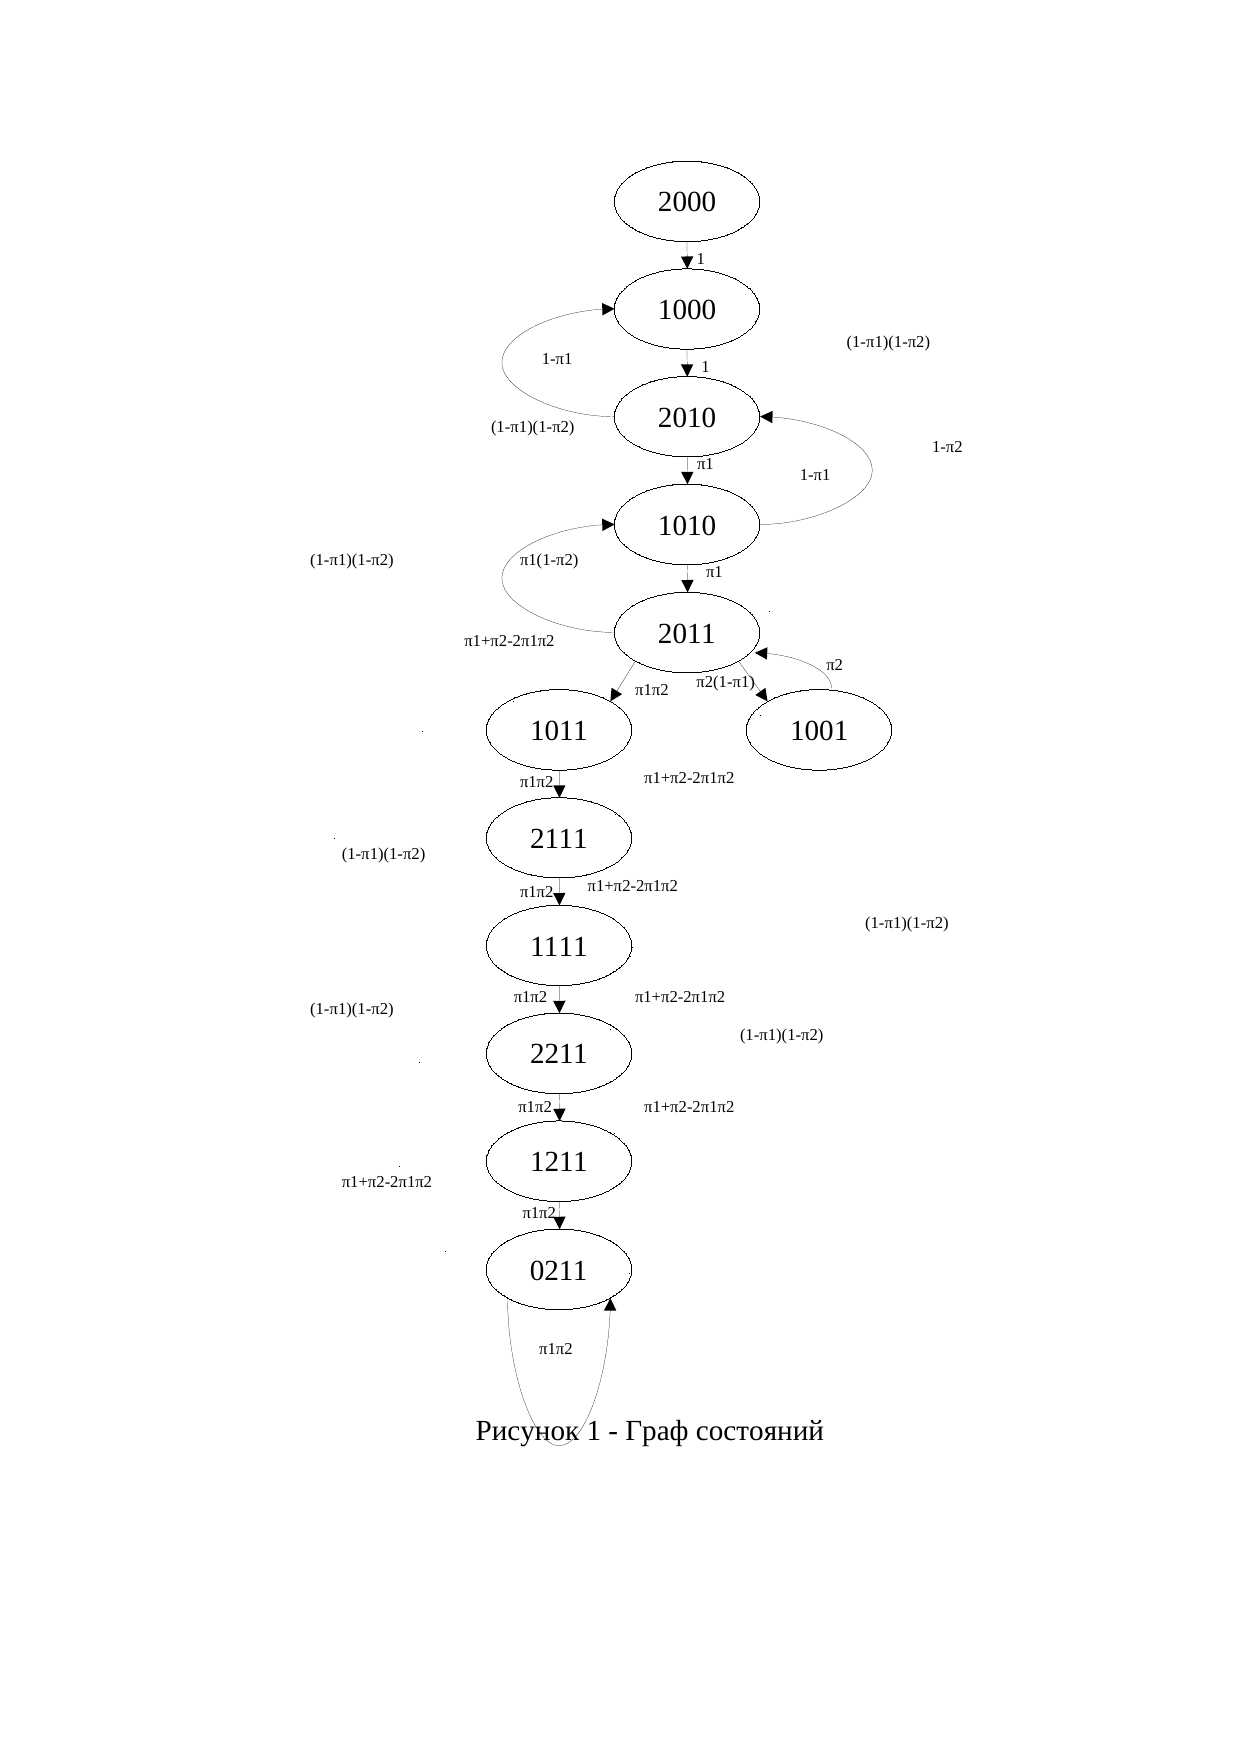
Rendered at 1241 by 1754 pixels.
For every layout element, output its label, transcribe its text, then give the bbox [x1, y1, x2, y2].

text Рисунок 1 - Граф состояний [118, 1413, 1181, 1446]
